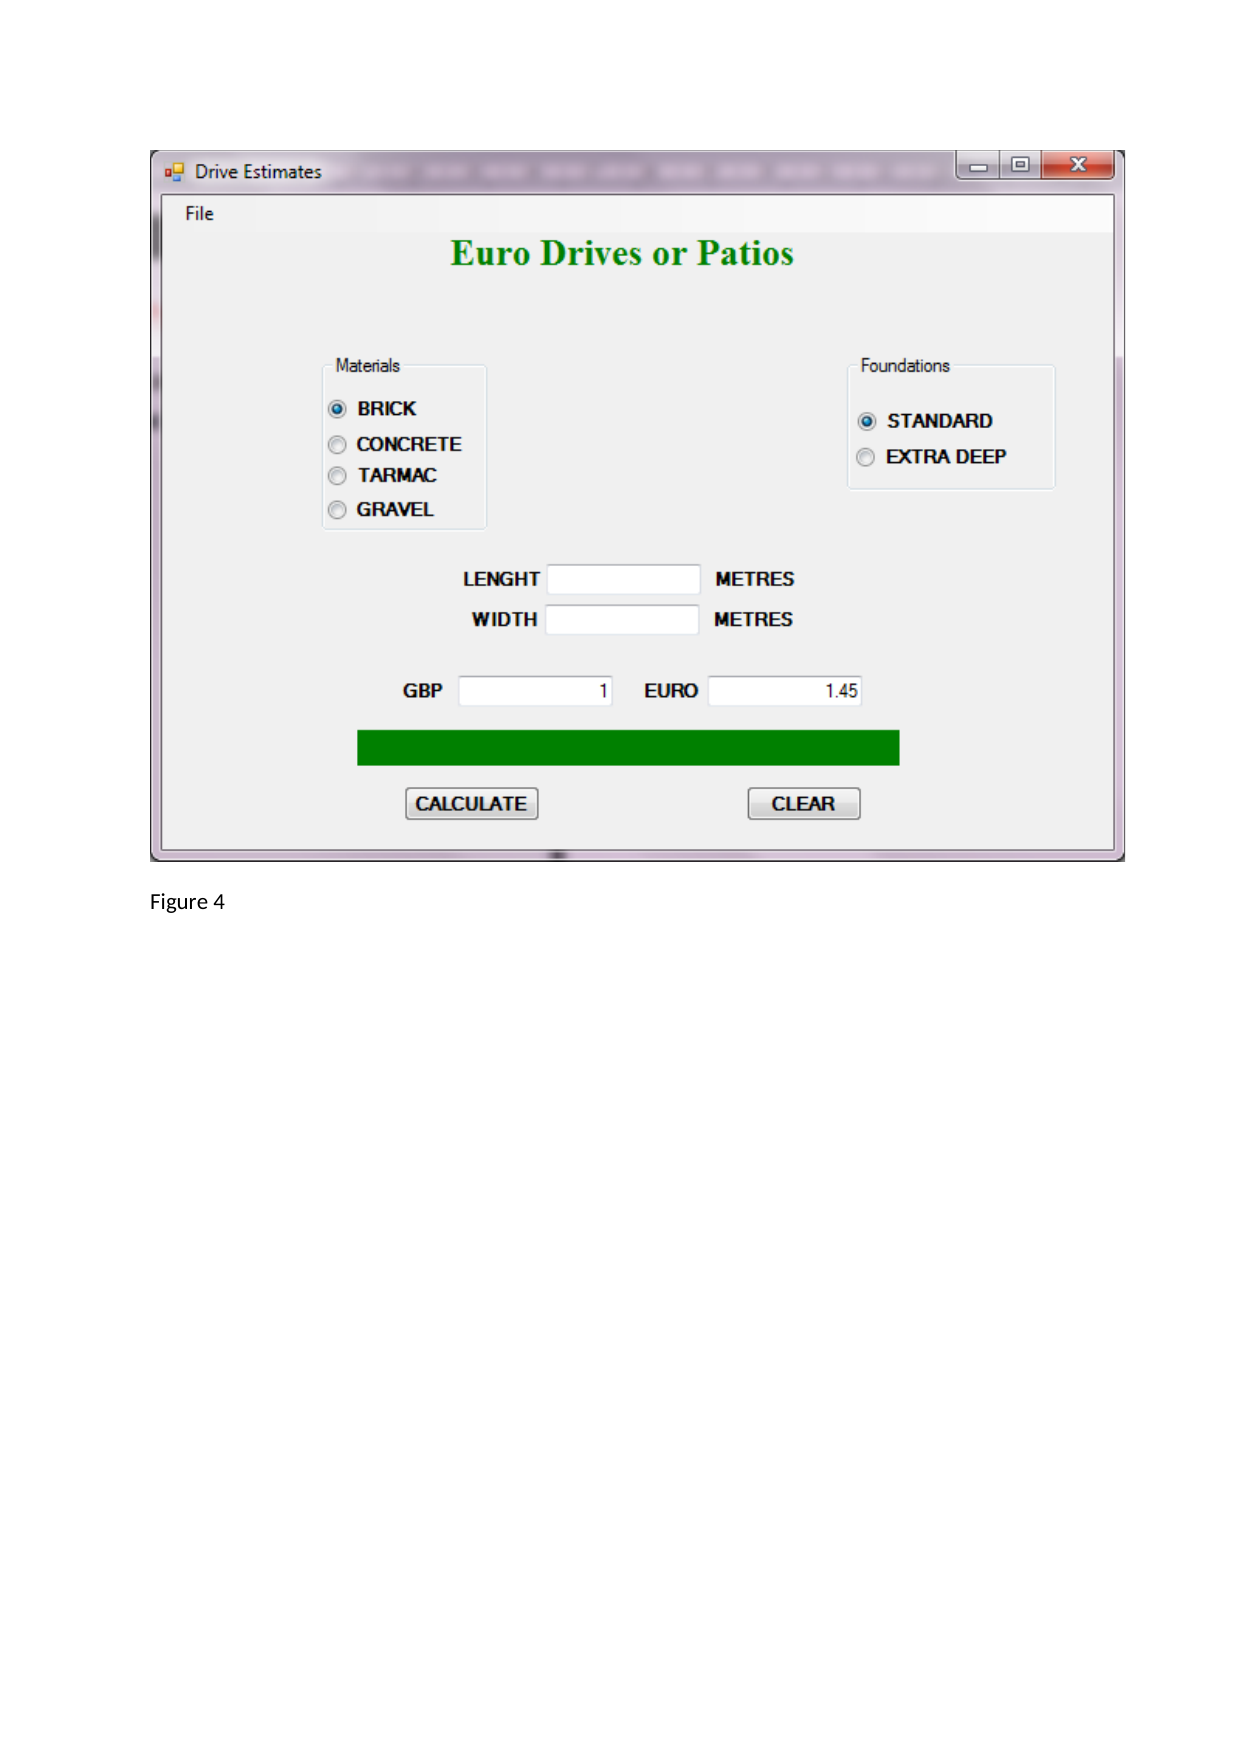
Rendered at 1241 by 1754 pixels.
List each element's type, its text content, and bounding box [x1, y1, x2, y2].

text Figure 4 [150, 887, 1090, 915]
picture [150, 150, 1125, 862]
